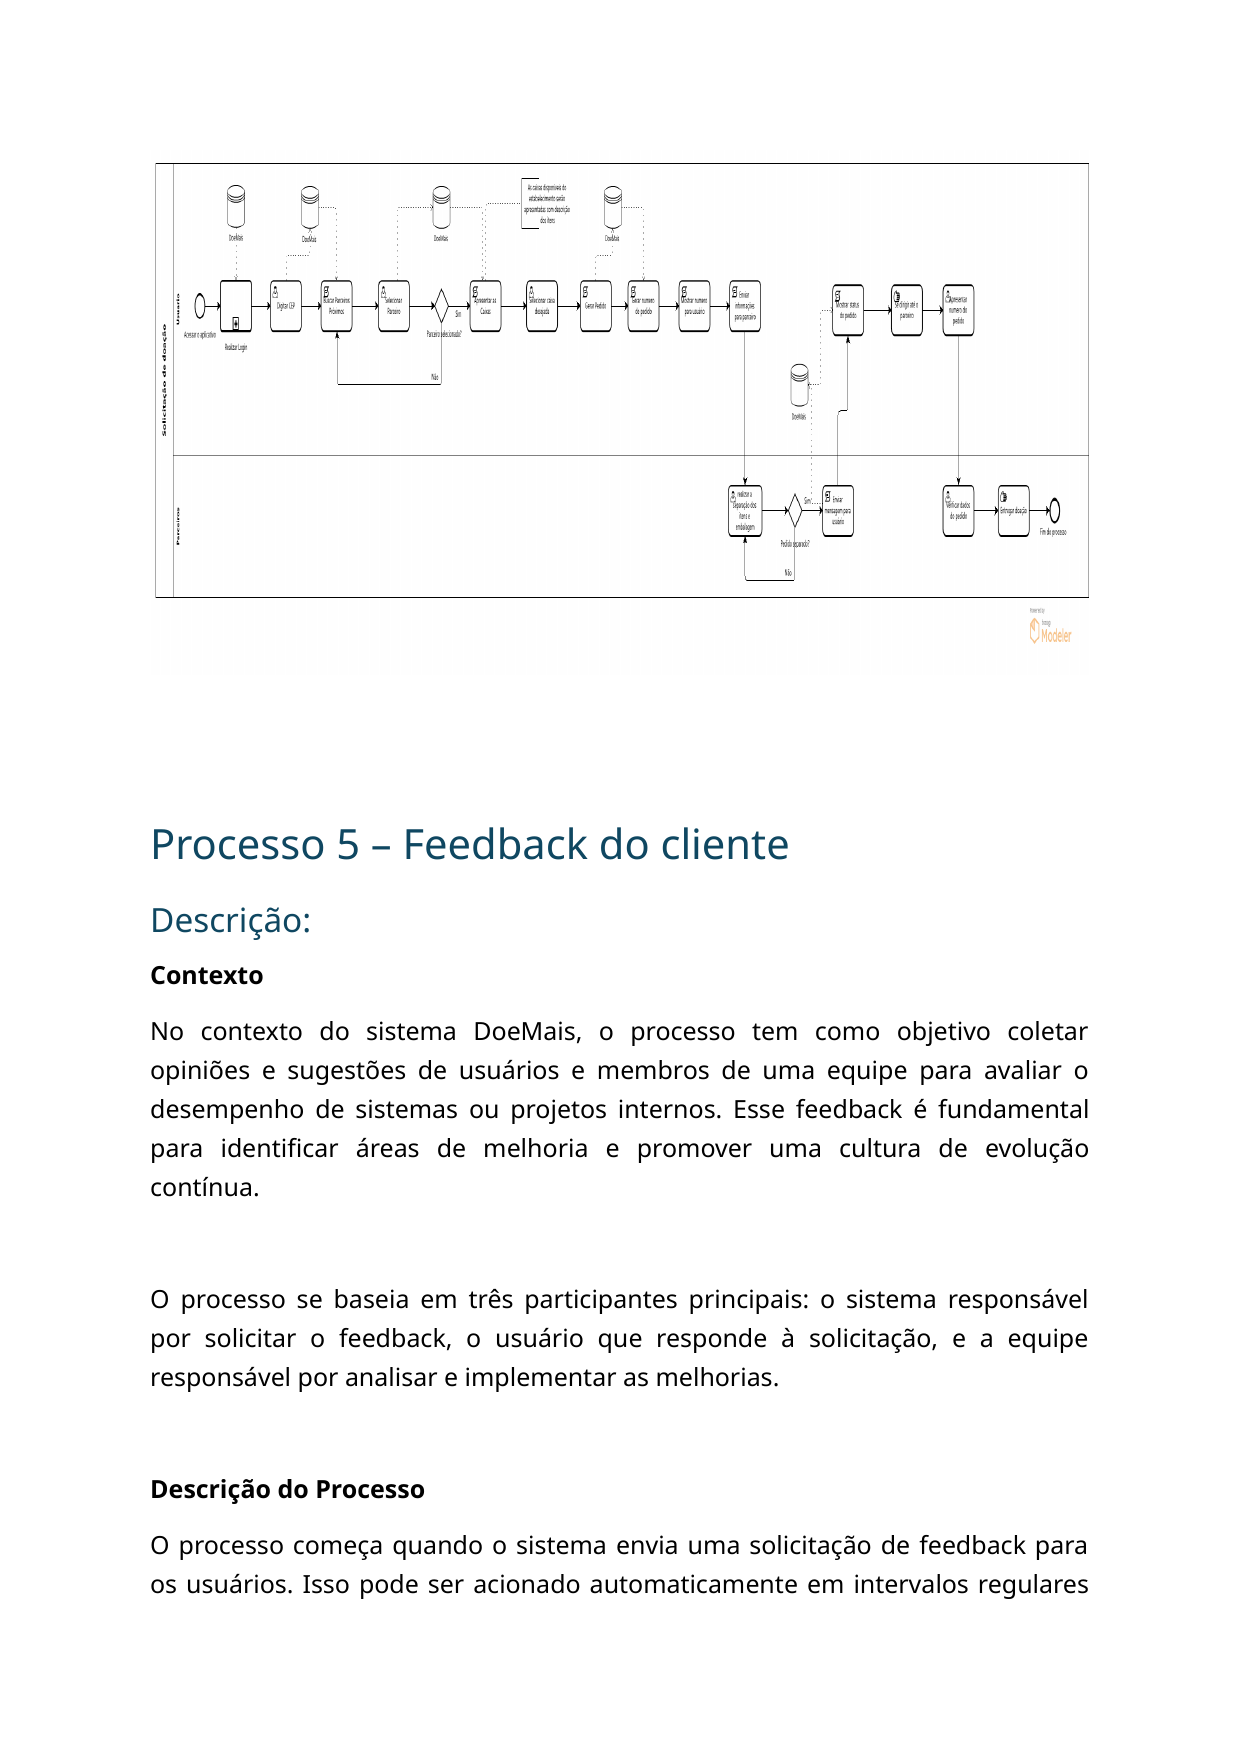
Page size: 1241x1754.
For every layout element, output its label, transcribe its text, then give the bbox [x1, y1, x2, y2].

text Descrição do Processo [150, 1471, 1090, 1506]
text O processo se baseia em três participantes principais: o sistema responsável por solicitar o feedback, o usuário que responde à solicitação, e a equipe responsável por analisar e implementar as melhorias. [150, 1281, 1090, 1394]
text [150, 1527, 1090, 1601]
text Contexto [150, 957, 1090, 991]
subtitle Descrição: [150, 897, 1090, 942]
picture [150, 150, 1089, 675]
subtitle Processo 5 – Feedback do cliente [150, 815, 1090, 872]
text No contexto do sistema DoeMais, o processo tem como objetivo coletar opiniões e sugestões de usuários e membros de uma equipe para avaliar o desempenho de sistemas ou projetos internos. Esse feedback é fundamental para identificar áreas de melhoria e promover uma cultura de evolução contínua. [150, 1013, 1090, 1204]
